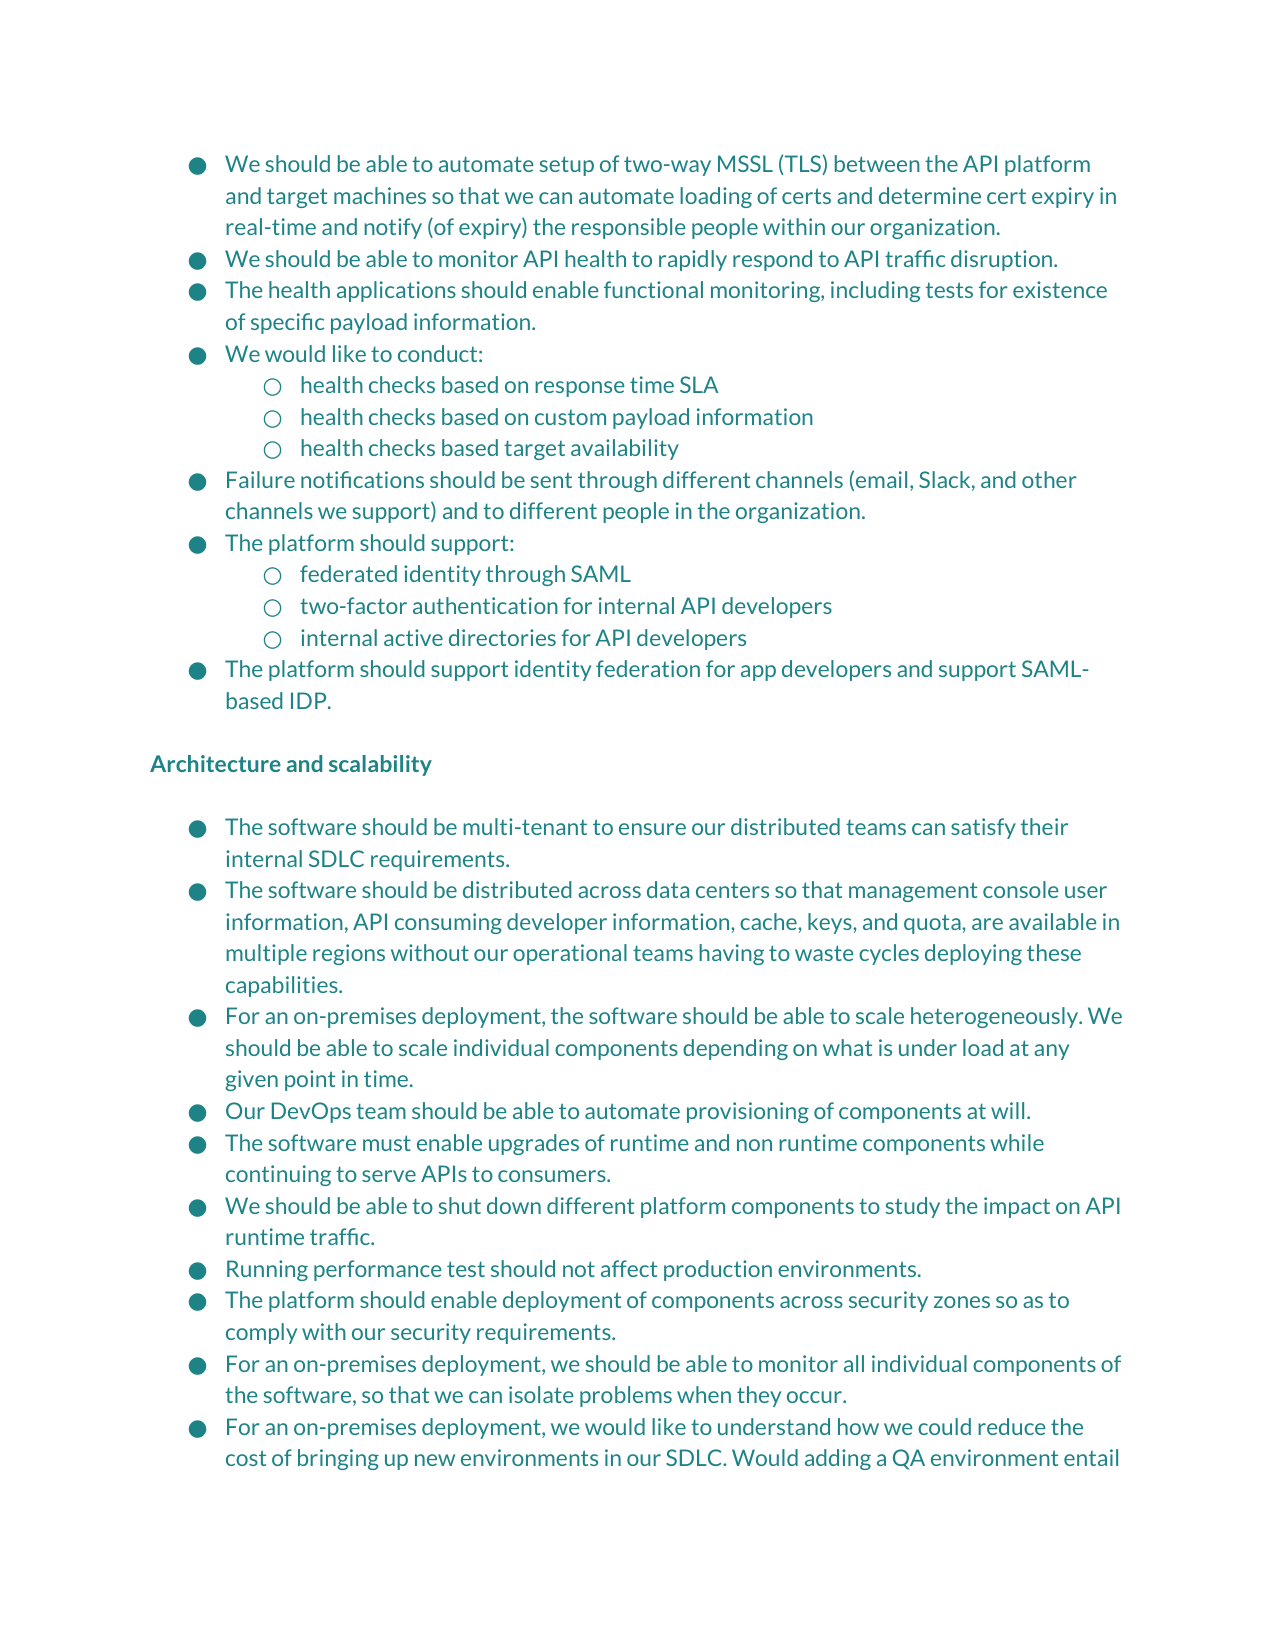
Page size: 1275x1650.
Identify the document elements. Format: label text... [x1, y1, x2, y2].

list Running performance test should not affect production environments. [187, 1255, 1125, 1282]
list The software must enable upgrades of runtime and non runtime components while continuing to serve APIs to consumers. [187, 1128, 1125, 1187]
list The platform should support: [187, 529, 1125, 556]
list health checks based target availability [262, 434, 1125, 462]
list two-factor authentication for internal API developers [262, 592, 1125, 619]
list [187, 1412, 1125, 1472]
list We should be able to monitor API health to rapidly respond to API traffic disruption. [187, 245, 1125, 272]
list For an on-premises deployment, the software should be able to scale heterogeneously. We should be able to scale individual components depending on what is under load at any given point in time. [187, 1002, 1125, 1093]
list We should be able to shut down different platform components to study the impact on API runtime traffic. [187, 1192, 1125, 1251]
list We would like to conduct: [187, 339, 1125, 367]
list internal active directories for API developers [262, 623, 1125, 651]
list For an on-premises deployment, we should be able to monitor all individual components of the software, so that we can isolate problems when they occur. [187, 1349, 1125, 1408]
list The software should be distributed across data centers so that management console user information, API consuming developer information, cache, keys, and quota, are available in multiple regions without our operational teams having to waste cycles deploying these capabilities. [187, 876, 1125, 998]
list The platform should support identity federation for app developers and support SAML-based IDP. [187, 655, 1125, 714]
list federated identity through SAML [262, 560, 1125, 588]
list The software should be multi-tenant to ensure our distributed teams can satisfy their internal SDLC requirements. [187, 813, 1125, 872]
list The health applications should enable functional monitoring, including tests for existence of specific payload information. [187, 276, 1125, 335]
list Our DevOps team should be able to automate provisioning of components at will. [187, 1097, 1125, 1124]
list health checks based on custom payload information [262, 402, 1125, 430]
list Failure notifications should be sent through different channels (email, Slack, and other channels we support) and to different people in the organization. [187, 466, 1125, 525]
list We should be able to automate setup of two-way MSSL (TLS) between the API platform and target machines so that we can automate loading of certs and determine cert expiry in real-time and notify (of expiry) the responsible people within our organization. [187, 150, 1125, 241]
list The platform should enable deployment of components across security zones so as to comply with our security requirements. [187, 1286, 1125, 1345]
text Architecture and scalability [150, 750, 1125, 777]
list health checks based on response time SLA [262, 371, 1125, 398]
